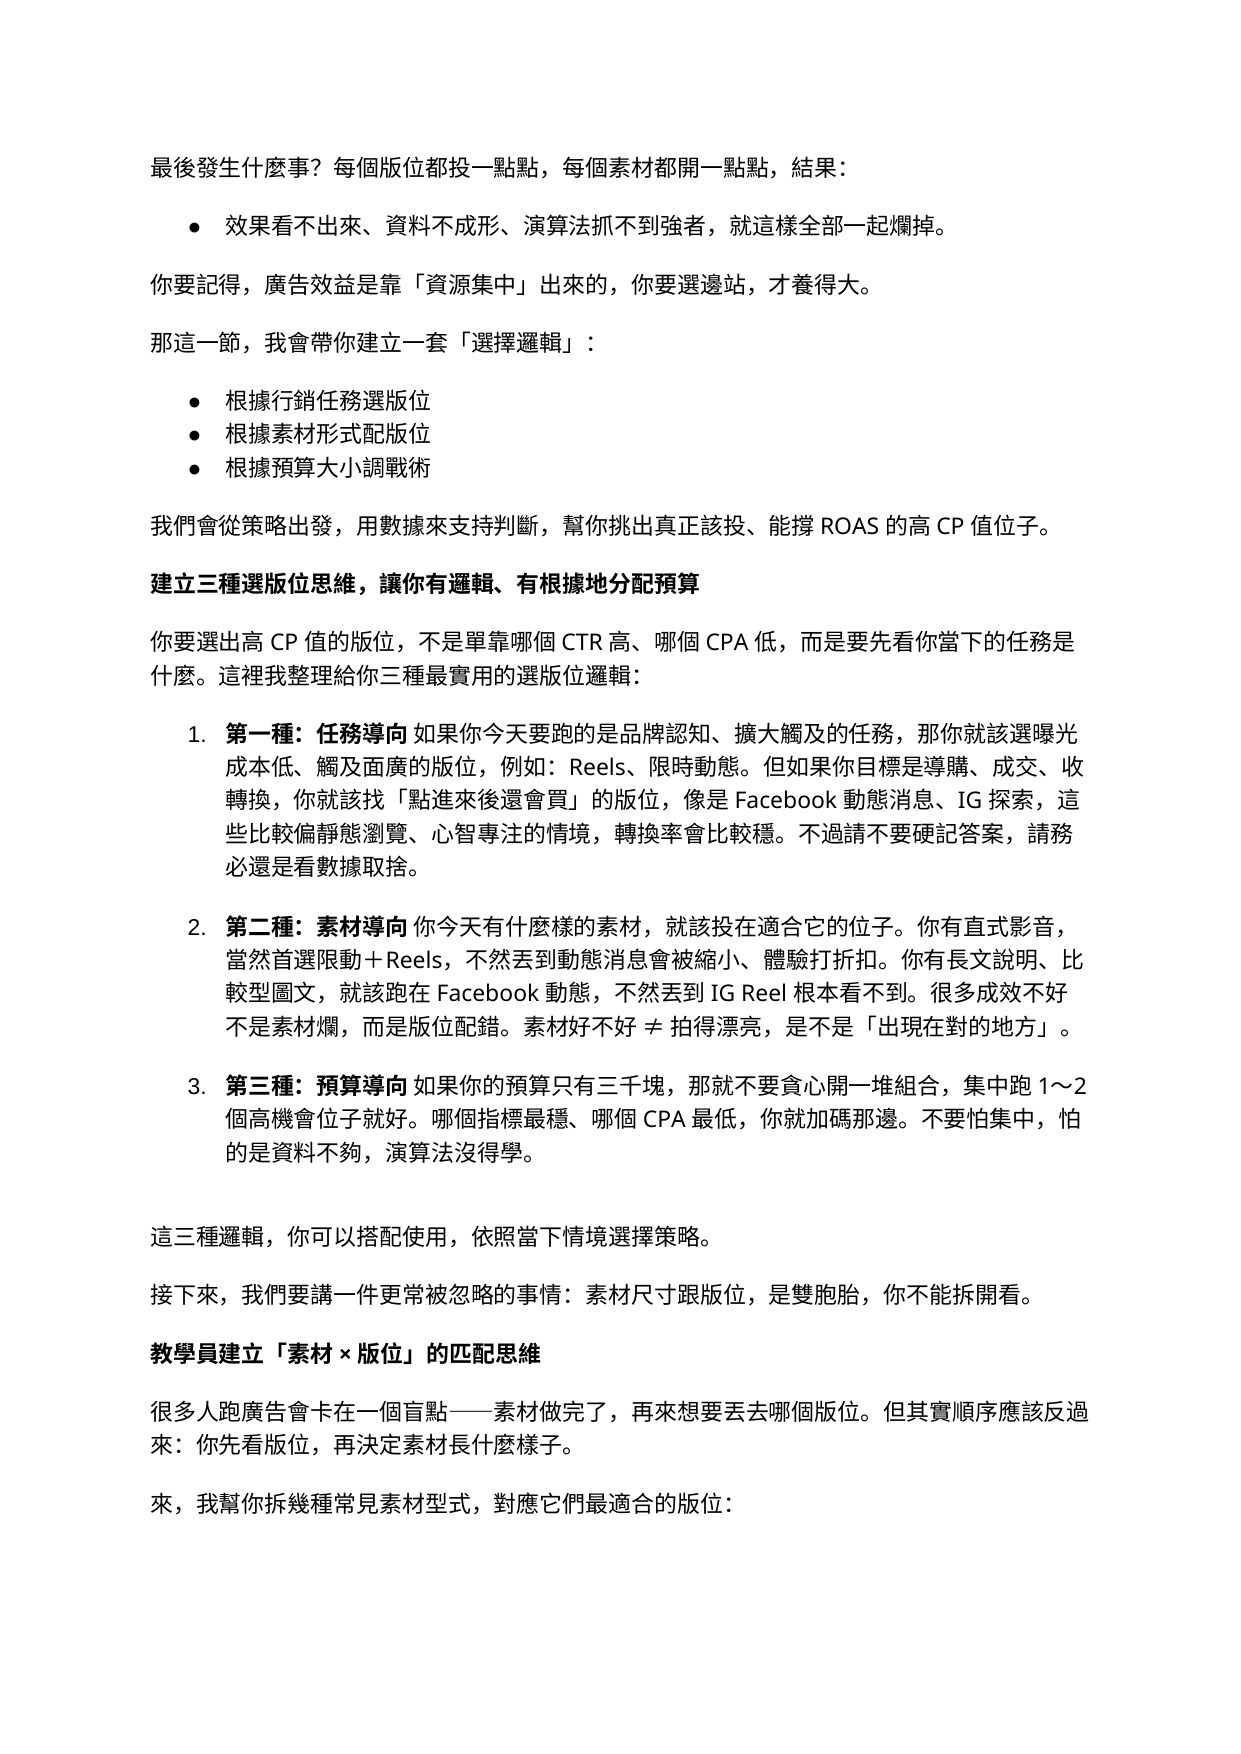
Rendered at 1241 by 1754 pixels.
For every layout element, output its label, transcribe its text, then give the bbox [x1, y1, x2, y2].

text 教學員建立「素材 × 版位」的匹配思維 [150, 1336, 1090, 1369]
text 我們會從策略出發，用數據來支持判斷，幫你挑出真正該投、能撐 ROAS 的高 CP 值位子。 [150, 508, 1090, 541]
list 第二種：素材導向 你今天有什麼樣的素材，就該投在適合它的位子。你有直式影音，當然首選限動＋Reels，不然丟到動態消息會被縮小、體驗打折扣。你有長文說明、比較型圖文，就該跑在 Facebook 動態，不然丟到 IG Reel 根本看不到。很多成效不好不是素材爛，而是版位配錯。素材好不好 ≠ 拍得漂亮，是不是「出現在對的地方」。 [187, 908, 1090, 1068]
list 第一種：任務導向 如果你今天要跑的是品牌認知、擴大觸及的任務，那你就該選曝光成本低、觸及面廣的版位，例如：Reels、限時動態。但如果你目標是導購、成交、收轉換，你就該找「點進來後還會買」的版位，像是 Facebook 動態消息、IG 探索，這些比較偏靜態瀏覽、心智專注的情境，轉換率會比較穩。不過請不要硬記答案，請務必還是看數據取捨。 [187, 716, 1090, 908]
list 第三種：預算導向 如果你的預算只有三千塊，那就不要貪心開一堆組合，集中跑 1～2 個高機會位子就好。哪個指標最穩、哪個 CPA 最低，你就加碼那邊。不要怕集中，怕的是資料不夠，演算法沒得學。 [187, 1068, 1090, 1194]
list 根據行銷任務選版位 [187, 383, 1090, 416]
text 這三種邏輯，你可以搭配使用，依照當下情境選擇策略。 [150, 1219, 1090, 1252]
text 接下來，我們要講一件更常被忽略的事情：素材尺寸跟版位，是雙胞胎，你不能拆開看。 [150, 1277, 1090, 1311]
list 效果看不出來、資料不成形、演算法抓不到強者，就這樣全部一起爛掉。 [187, 208, 1090, 241]
text 你要記得，廣告效益是靠「資源集中」出來的，你要選邊站，才養得大。 [150, 266, 1090, 300]
text 很多人跑廣告會卡在一個盲點——素材做完了，再來想要丟去哪個版位。但其實順序應該反過來：你先看版位，再決定素材長什麼樣子。 [150, 1394, 1090, 1460]
text 你要選出高 CP 值的版位，不是單靠哪個 CTR 高、哪個 CPA 低，而是要先看你當下的任務是什麼。這裡我整理給你三種最實用的選版位邏輯： [150, 624, 1090, 691]
list 根據素材形式配版位 [187, 416, 1090, 449]
text 來，我幫你拆幾種常見素材型式，對應它們最適合的版位： [150, 1485, 1090, 1519]
text 那這一節，我會帶你建立一套「選擇邏輯」： [150, 325, 1090, 358]
text 建立三種選版位思維，讓你有邏輯、有根據地分配預算 [150, 566, 1090, 599]
list 根據預算大小調戰術 [187, 449, 1090, 483]
text 最後發生什麼事？每個版位都投一點點，每個素材都開一點點，結果： [150, 150, 1090, 183]
